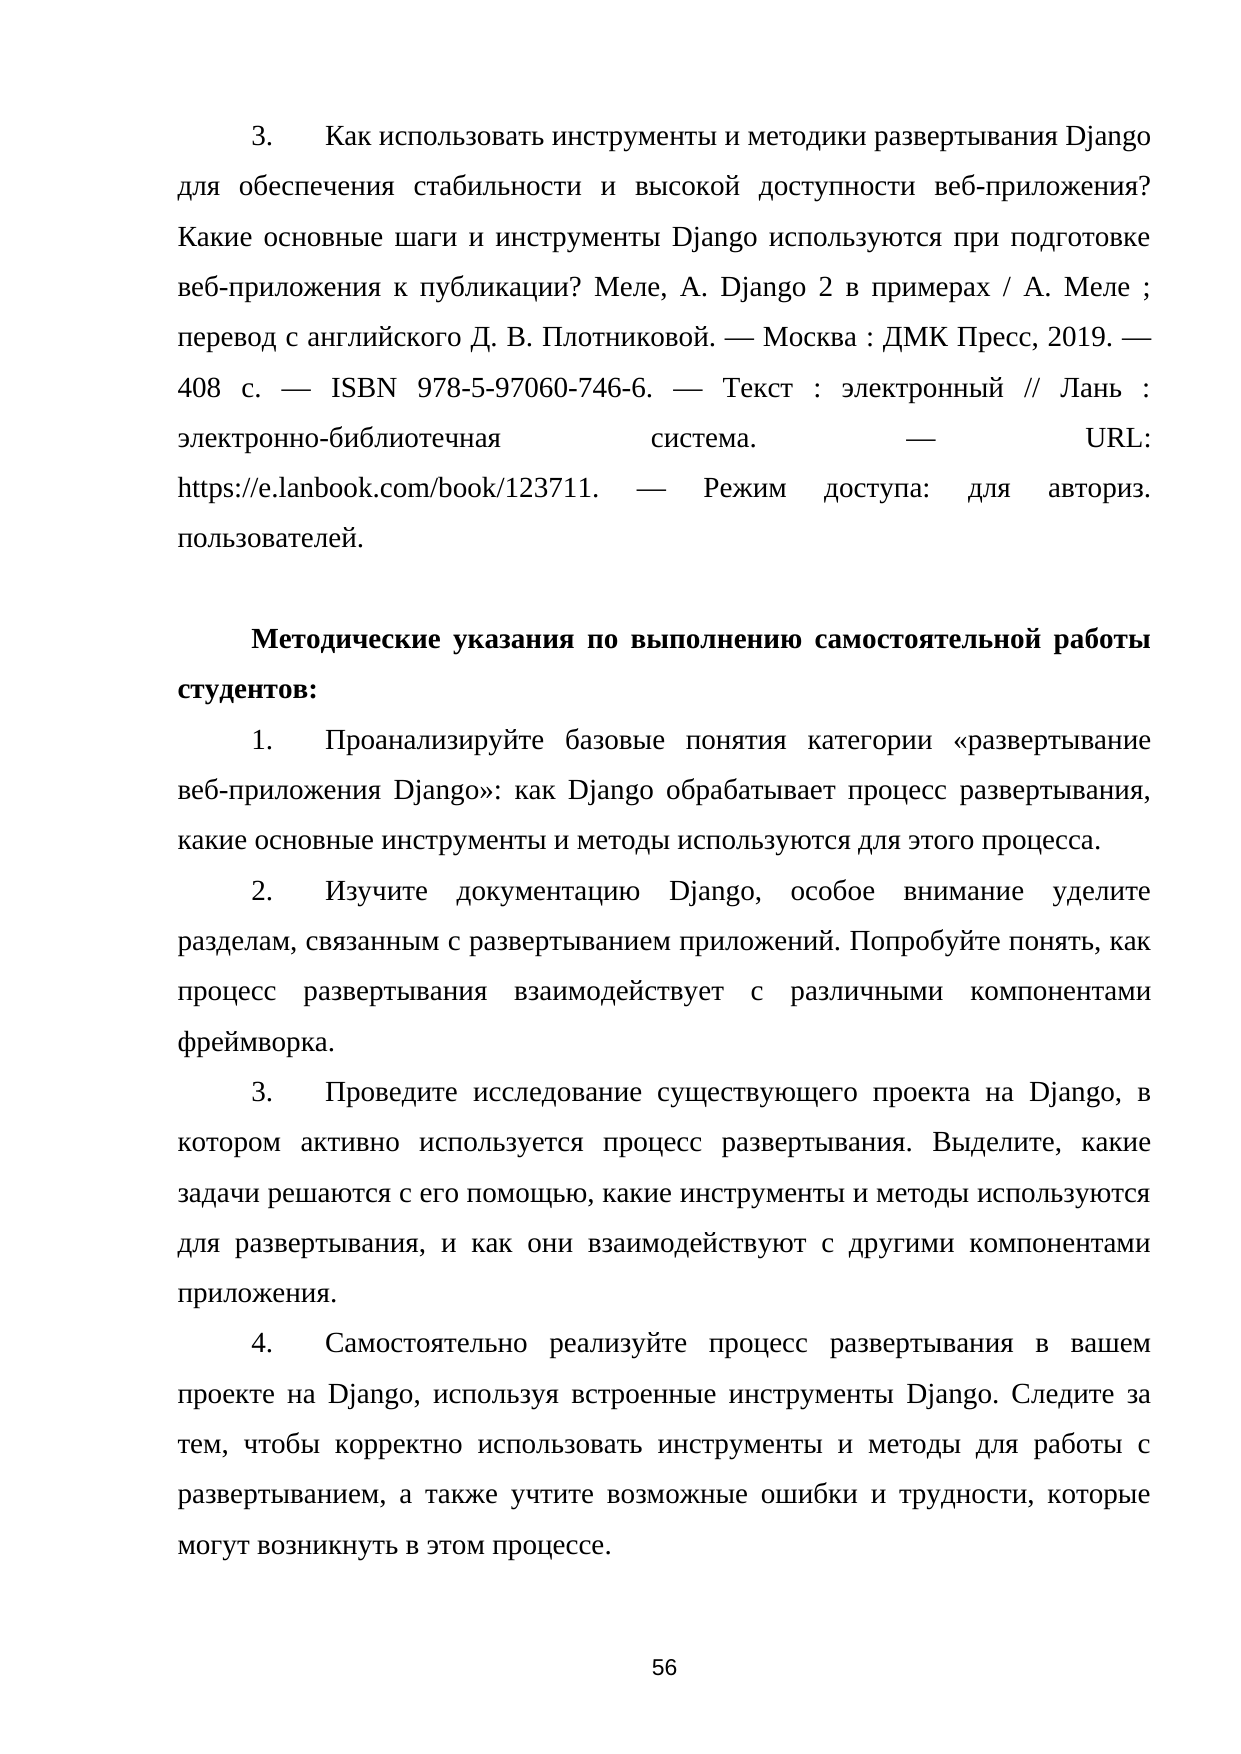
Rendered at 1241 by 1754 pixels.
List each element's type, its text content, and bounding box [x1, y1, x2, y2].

list Проведите исследование существующего проекта на Django, в котором активно используется процесс развертывания. Выделите, какие задачи решаются с его помощью, какие инструменты и методы используются для развертывания, и как они взаимодействуют с другими компонентами приложения. [177, 1074, 1152, 1309]
list Проанализируйте базовые понятия категории «развертывание веб-приложения Django»: как Django обрабатывает процесс развертывания, какие основные инструменты и методы используются для этого процесса. [177, 722, 1152, 856]
list Самостоятельно реализуйте процесс развертывания в вашем проекте на Django, используя встроенные инструменты Django. Следите за тем, чтобы корректно использовать инструменты и методы для работы с развертыванием, а также учтите возможные ошибки и трудности, которые могут возникнуть в этом процессе. [177, 1326, 1152, 1560]
list Методические указания по выполнению самостоятельной работы студентов: [177, 621, 1152, 705]
list Изучите документацию Django, особое внимание уделите разделам, связанным с развертыванием приложений. Попробуйте понять, как процесс развертывания взаимодействует с различными компонентами фреймворка. [177, 873, 1152, 1057]
list Как использовать инструменты и методики развертывания Django для обеспечения стабильности и высокой доступности веб-приложения? Какие основные шаги и инструменты Django используются при подготовке веб-приложения к публикации? Меле, А. Django 2 в примерах / А. Меле ; перевод с английского Д. В. Плотниковой. — Москва : ДМК Пресс, 2019. — 408 с. — ISBN 978-5-97060-746-6. — Текст : электронный // Лань : электронно-библиотечная система. — URL: https://e.lanbook.com/book/123711. — Режим доступа: для авториз. пользователей. [177, 118, 1152, 554]
